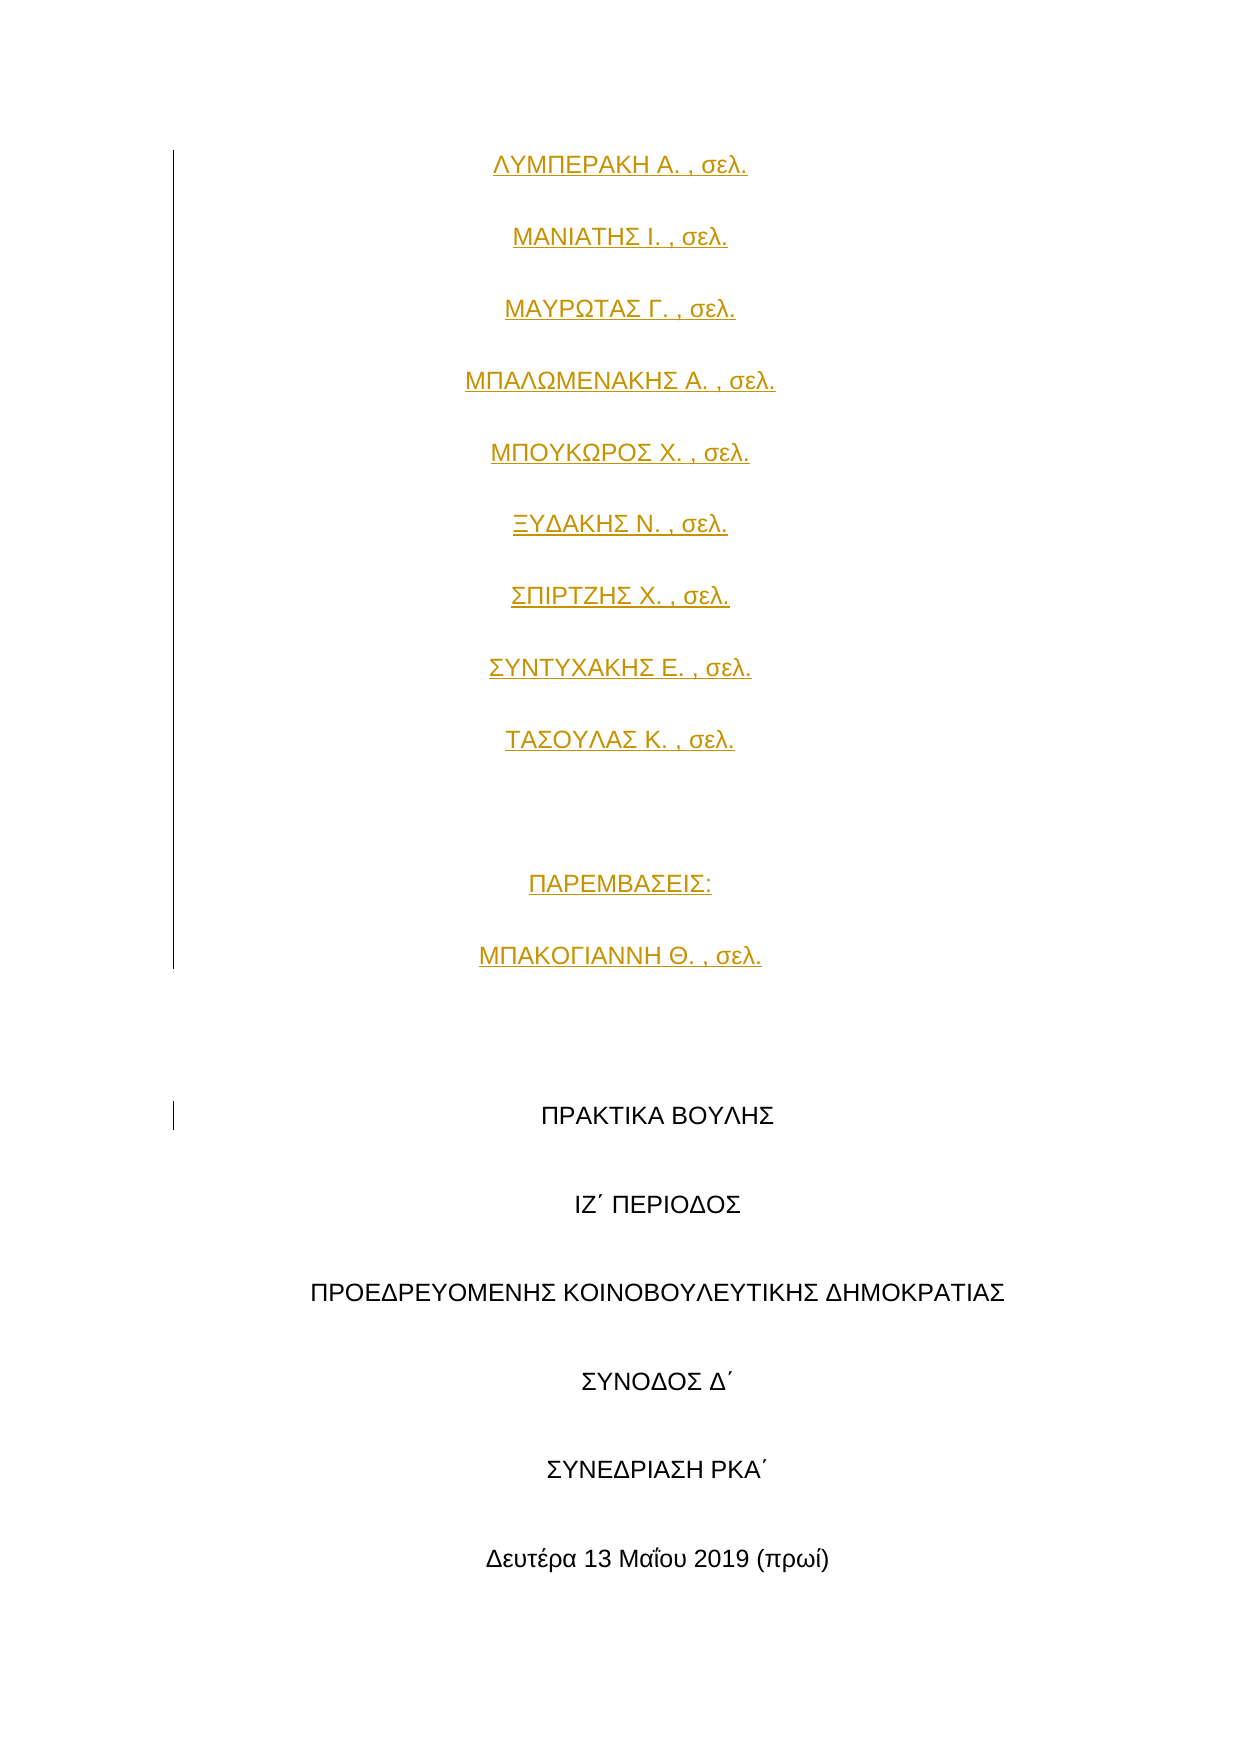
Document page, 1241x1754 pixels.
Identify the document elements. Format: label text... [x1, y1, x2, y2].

text ΣΥΝΕΔΡΙΑΣΗ ΡΚΑ΄ [187, 1455, 1053, 1484]
text ΠΡΑΚΤΙΚΑ ΒΟΥΛΗΣ [187, 1101, 1053, 1130]
text ΙΖ΄ ΠΕΡΙΟΔΟΣ [187, 1189, 1053, 1218]
text ΠΡΟΕΔΡΕΥΟΜΕΝΗΣ ΚΟΙΝΟΒΟΥΛΕΥΤΙΚΗΣ ΔΗΜΟΚΡΑΤΙΑΣ [187, 1278, 1053, 1307]
text Δευτέρα 13 Μαΐου 2019 (πρωί) [187, 1544, 1053, 1572]
text ΣΥΝΟΔΟΣ Δ΄ [187, 1367, 1053, 1395]
